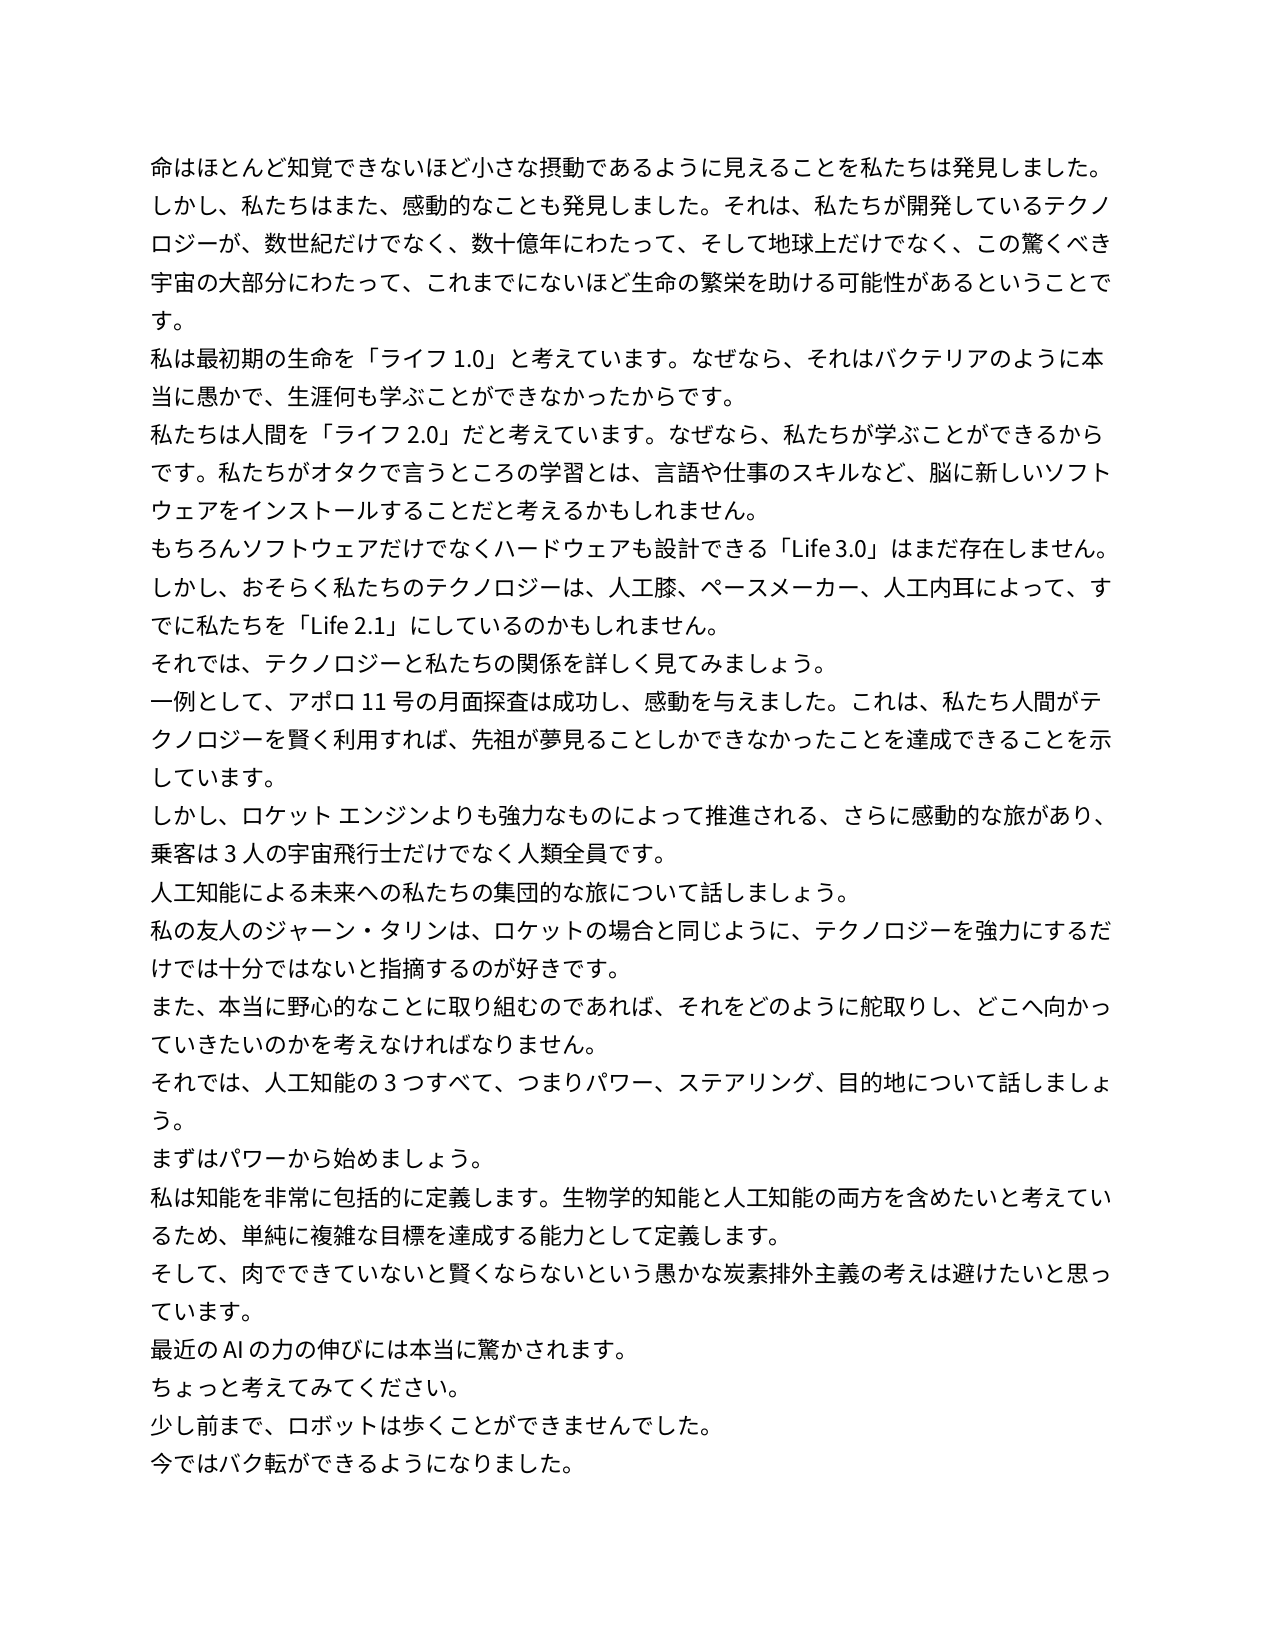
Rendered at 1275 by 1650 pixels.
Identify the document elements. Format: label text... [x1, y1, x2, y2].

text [150, 150, 1125, 183]
text また、本当に野心的なことに取り組むのであれば、それをどのように舵取りし、どこへ向かっていきたいのかを考えなければなりません。 [150, 989, 1125, 1060]
text それでは、テクノロジーと私たちの関係を詳しく見てみましょう。 [150, 646, 1125, 679]
text しかし、ロケット エンジンよりも強力なものによって推進される、さらに感動的な旅があり、乗客は 3 人の宇宙飛行士だけでなく人類全員です。 [150, 798, 1125, 869]
text ちょっと考えてみてください。 [150, 1370, 1125, 1403]
text しかし、おそらく私たちのテクノロジーは、人工膝、ペースメーカー、人工内耳によって、すでに私たちを「Life 2.1」にしているのかもしれません。 [150, 569, 1125, 641]
text 最近のAIの力の伸びには本当に驚かされます。 [150, 1332, 1125, 1365]
text 一例として、アポロ 11 号の月面探査は成功し、感動を与えました。これは、私たち人間がテクノロジーを賢く利用すれば、先祖が夢見ることしかできなかったことを達成できることを示しています。 [150, 684, 1125, 793]
text 私たちは人間を「ライフ 2.0」だと考えています。なぜなら、私たちが学ぶことができるからです。私たちがオタクで言うところの学習とは、言語や仕事のスキルなど、脳に新しいソフトウェアをインストールすることだと考えるかもしれません。 [150, 417, 1125, 526]
text 私の友人のジャーン・タリンは、ロケットの場合と同じように、テクノロジーを強力にするだけでは十分ではないと指摘するのが好きです。 [150, 912, 1125, 984]
text 少し前まで、ロボットは歩くことができませんでした。 [150, 1408, 1125, 1441]
text まずはパワーから始めましょう。 [150, 1141, 1125, 1174]
text 今ではバク転ができるようになりました。 [150, 1446, 1125, 1479]
text 私は最初期の生命を「ライフ 1.0」と考えています。なぜなら、それはバクテリアのように本当に愚かで、生涯何も学ぶことができなかったからです。 [150, 341, 1125, 412]
text もちろんソフトウェアだけでなくハードウェアも設計できる「Life 3.0」はまだ存在しません。 [150, 531, 1125, 564]
text それでは、人工知能の 3 つすべて、つまりパワー、ステアリング、目的地について話しましょう。 [150, 1065, 1125, 1136]
text そして、肉でできていないと賢くならないという愚かな炭素排外主義の考えは避けたいと思っています。 [150, 1256, 1125, 1327]
text 人工知能による未来への私たちの集団的な旅について話しましょう。 [150, 874, 1125, 908]
text 私は知能を非常に包括的に定義します。生物学的知能と人工知能の両方を含めたいと考えているため、単純に複雑な目標を達成する能力として定義します。 [150, 1179, 1125, 1251]
text しかし、私たちはまた、感動的なことも発見しました。それは、私たちが開発しているテクノロジーが、数世紀だけでなく、数十億年にわたって、そして地球上だけでなく、この驚くべき宇宙の大部分にわたって、これまでにないほど生命の繁栄を助ける可能性があるということです。 [150, 188, 1125, 336]
